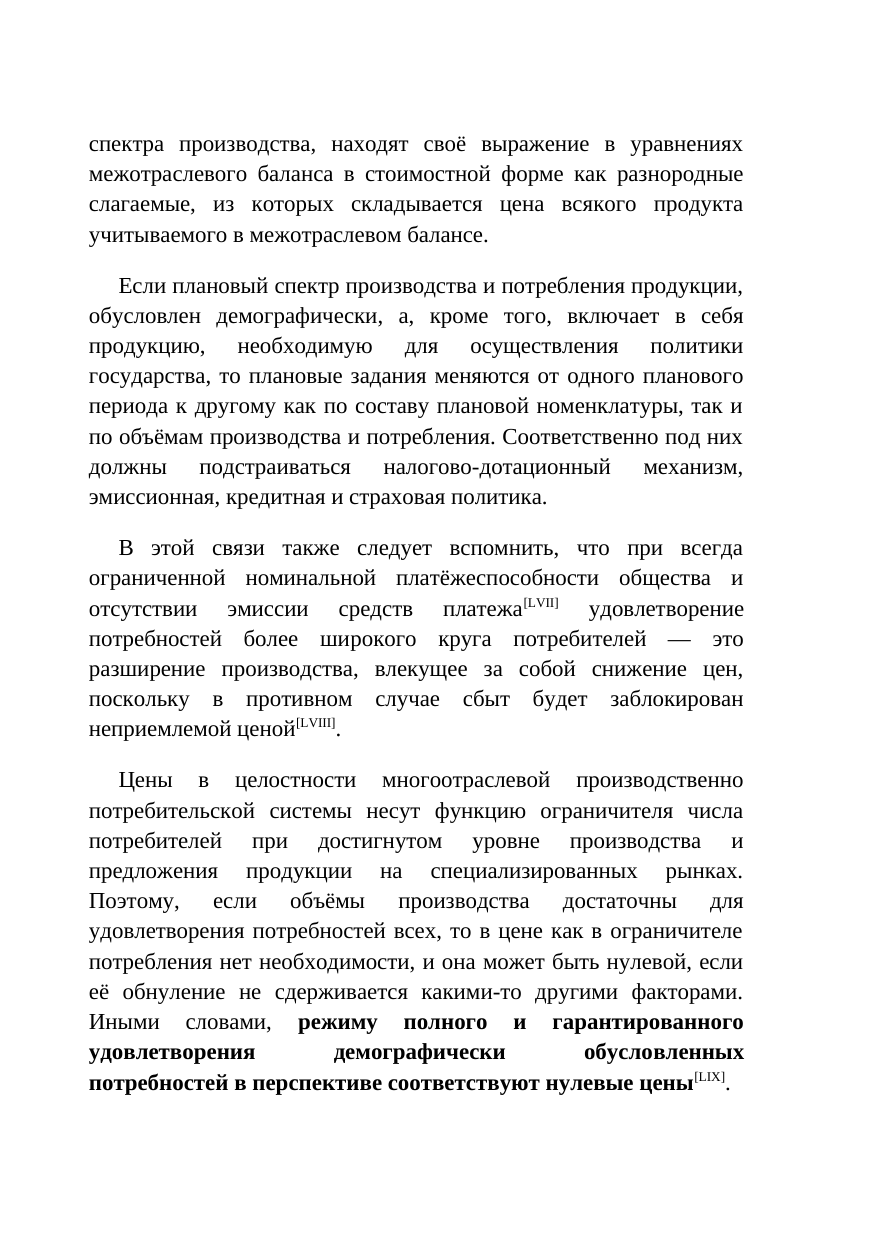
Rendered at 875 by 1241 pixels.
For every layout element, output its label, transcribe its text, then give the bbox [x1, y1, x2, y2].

text Цены в целостности многоотраслевой производственно потребительской системы несут функцию ограничителя числа потребителей при достигнутом уровне производства и предложения продукции на специализированных рынках. Поэтому, если объёмы производства достаточны для удовлетворения потребностей всех, то в цене как в ограничителе потребления нет необходимости, и она может быть нулевой, если её обнуление не сдерживается какими-то другими факторами. Иными словами, режиму полного и гарантированного удовлетворения демографически обусловленных потребностей в перспективе соответствуют нулевые цены[LIX]. [89, 766, 744, 1095]
text Если плановый спектр производства и потребления продукции, обусловлен демографически, а, кроме того, включает в себя продукцию, необходимую для осуществления политики государства, то плановые задания меняются от одного планового периода к другому как по составу плановой номенклатуры, так и по объёмам производства и потребления. Соответственно под них должны подстраиваться налогово-дотационный механизм, эмиссионная, кредитная и страховая политика. [89, 272, 744, 509]
text В этой связи также следует вспомнить, что при всегда ограниченной номинальной платёжеспособности общества и отсутствии эмиссии средств платежа[LVII] удовлетворение потребностей более широкого круга потребителей — это разширение производства, влекущее за собой снижение цен, поскольку в противном случае сбыт будет заблокирован неприемлемой ценой[LVIII]. [89, 534, 744, 742]
